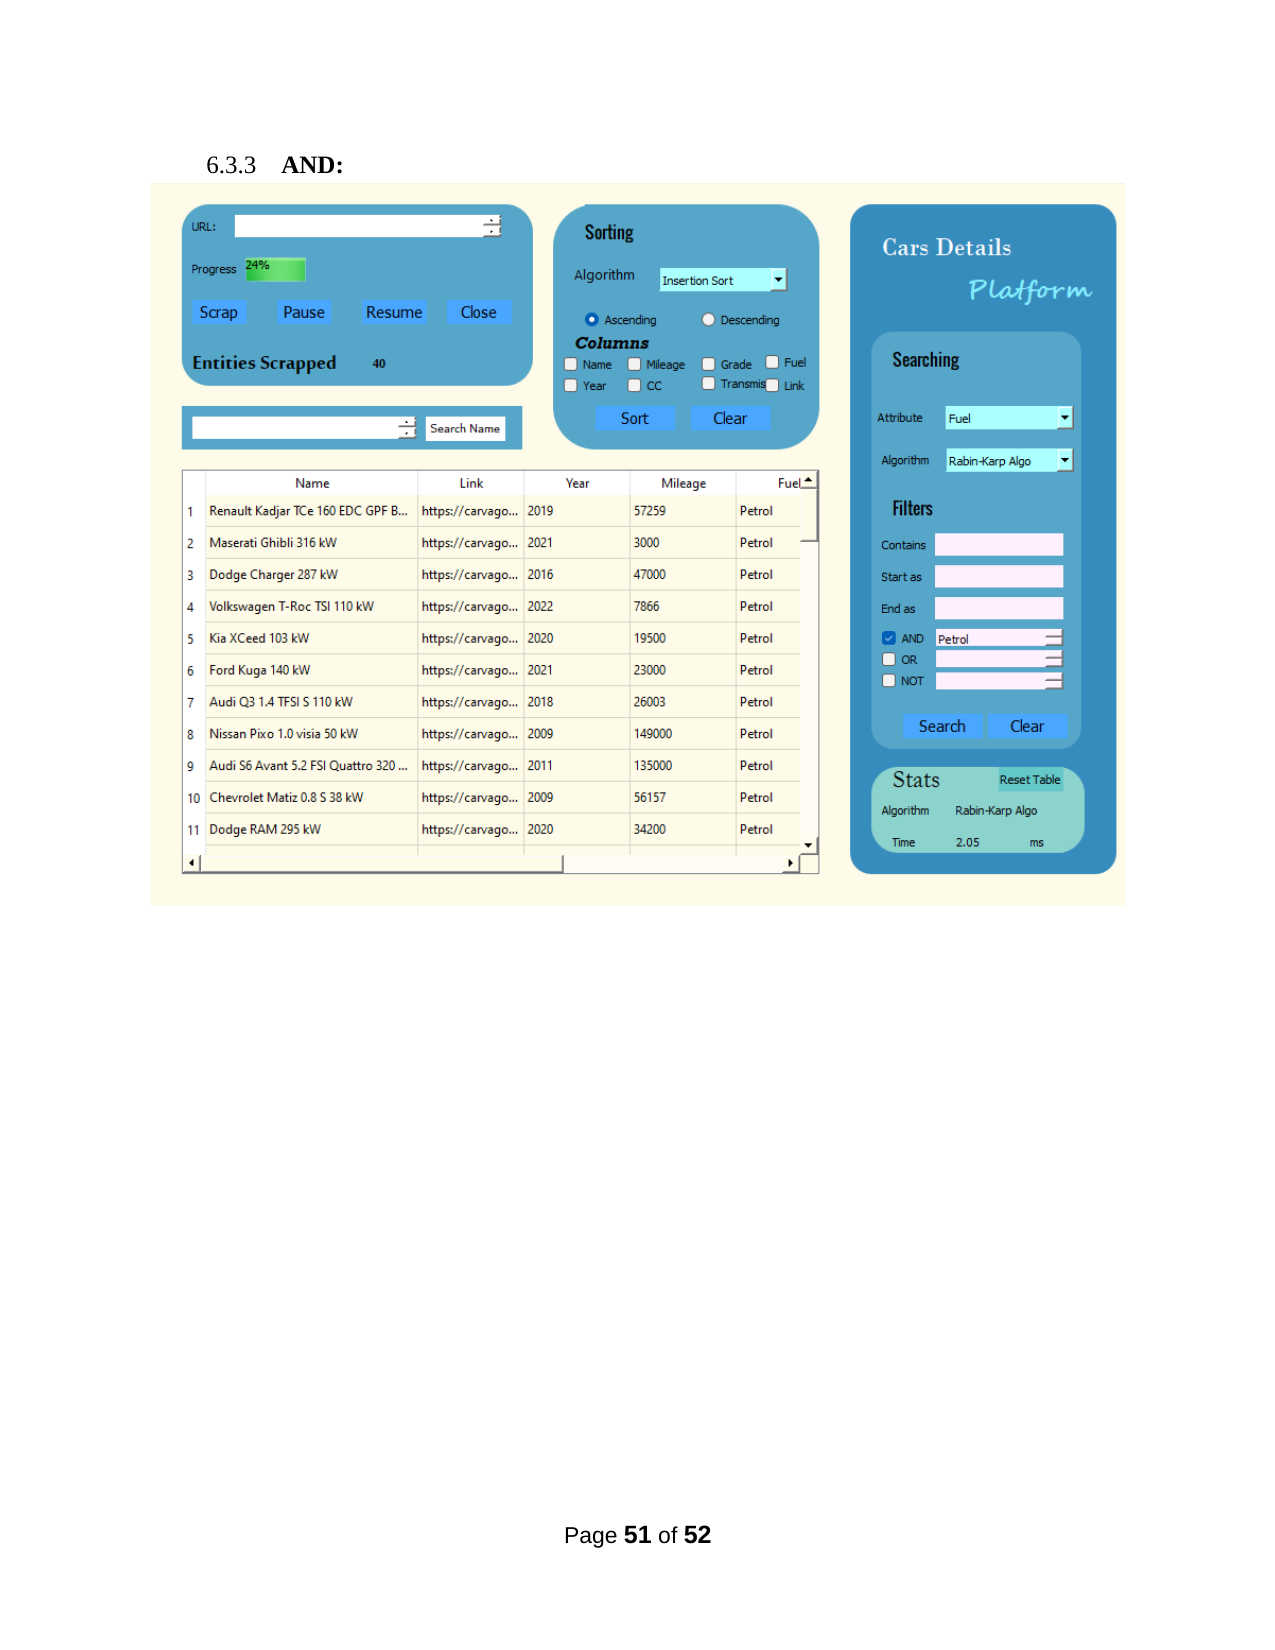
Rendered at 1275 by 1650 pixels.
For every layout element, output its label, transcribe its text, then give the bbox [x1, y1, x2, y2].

subtitle AND: [206, 150, 1125, 179]
picture [150, 183, 1125, 906]
